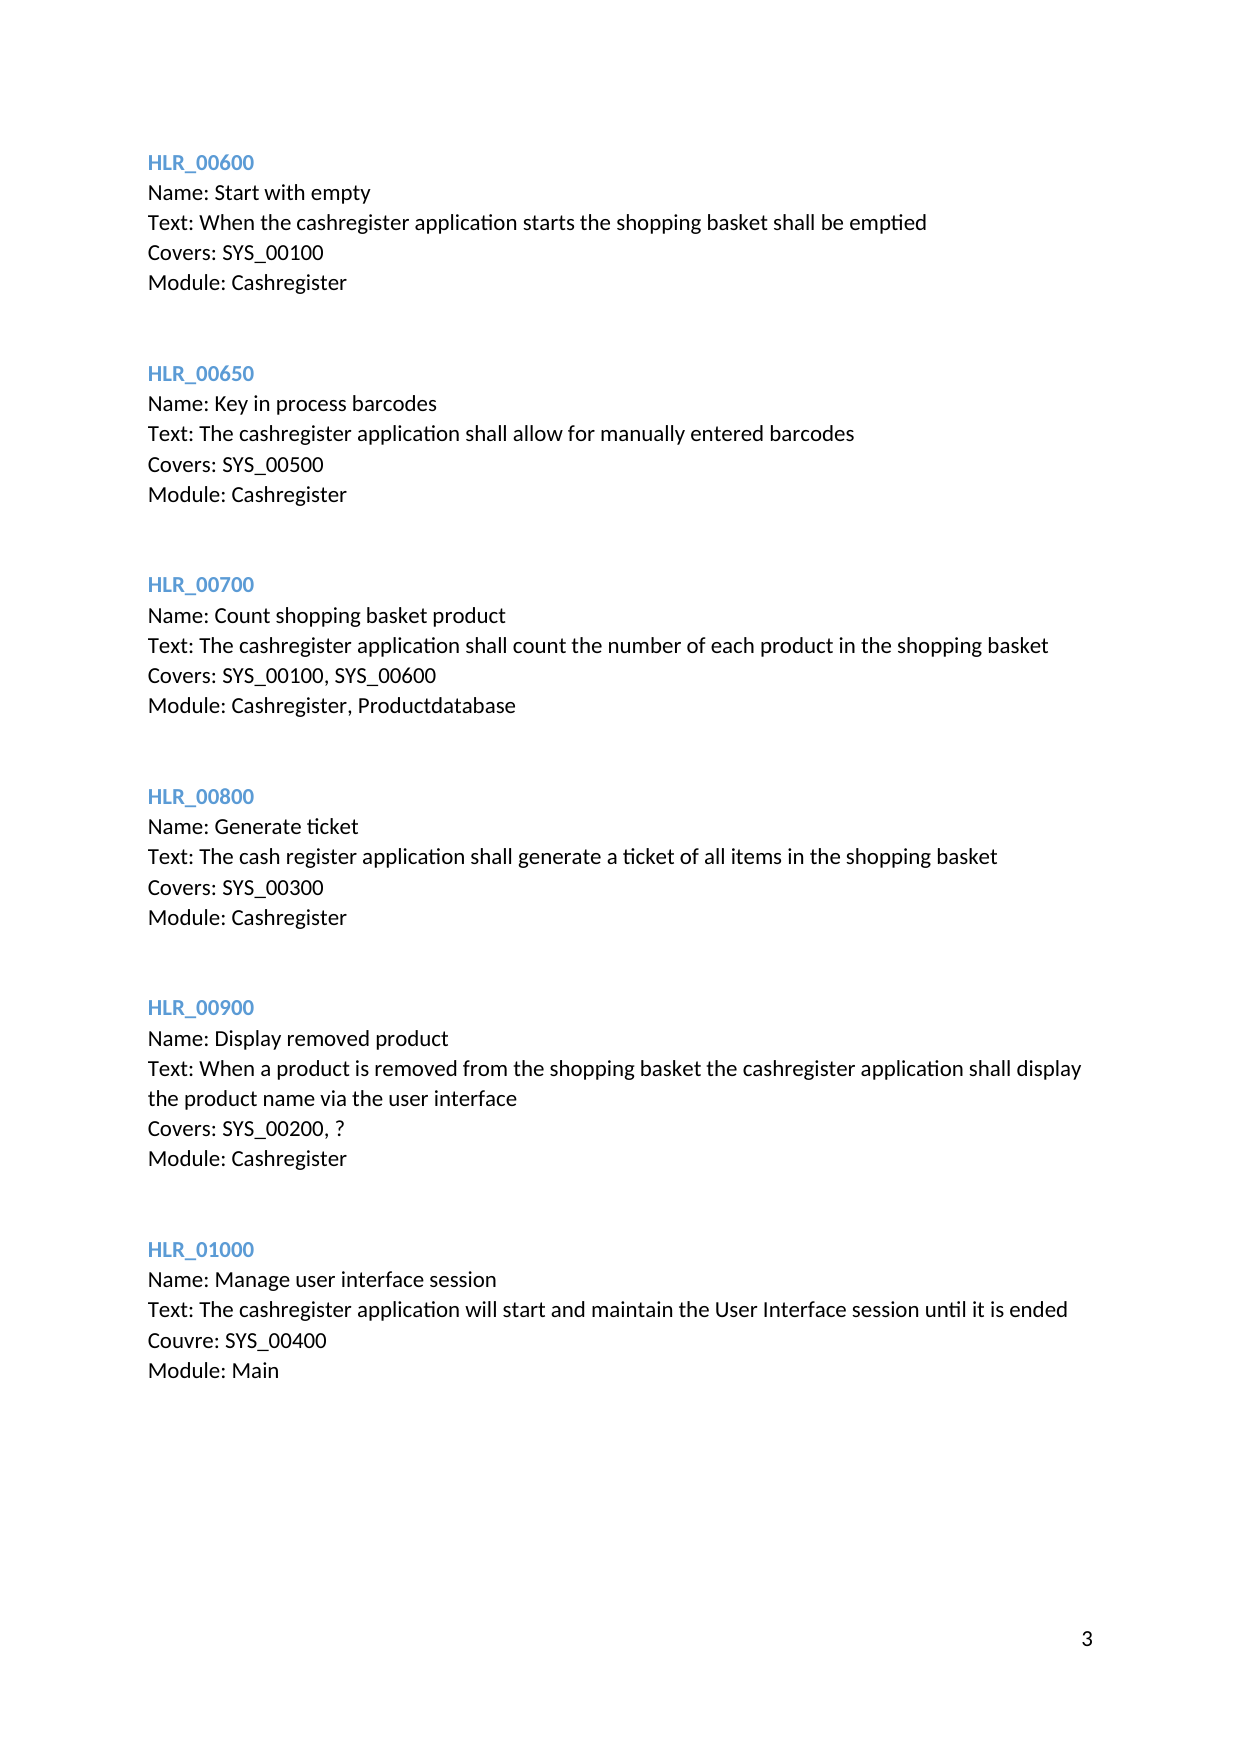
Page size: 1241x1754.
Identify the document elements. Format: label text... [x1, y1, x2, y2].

text Name: Key in process barcodes [148, 389, 1093, 417]
text Module: Cashregister [148, 480, 1093, 508]
text Text: The cash register application shall generate a ticket of all items in the shopping basket [148, 842, 1093, 870]
text HLR_00800 [148, 782, 1093, 810]
text HLR_00600 [148, 148, 1093, 176]
text Covers: SYS_00500 [148, 450, 1093, 478]
text Module: Cashregister [148, 903, 1093, 931]
text HLR_00650 [148, 359, 1093, 387]
text HLR_01000 [148, 1235, 1093, 1263]
text Text: The cashregister application shall count the number of each product in the shopping basket [148, 631, 1093, 659]
text Covers: SYS_00200, ? [148, 1114, 1093, 1142]
text Name: Display removed product [148, 1024, 1093, 1052]
text Module: Cashregister [148, 268, 1093, 296]
text Covers: SYS_00300 [148, 873, 1093, 901]
text HLR_00700 [148, 571, 1093, 598]
text Name: Start with empty [148, 178, 1093, 206]
text Text: The cashregister application shall allow for manually entered barcodes [148, 419, 1093, 447]
text Couvre: SYS_00400 [148, 1326, 1093, 1354]
text Text: The cashregister application will start and maintain the User Interface session until it is ended [148, 1296, 1093, 1323]
text Text: When the cashregister application starts the shopping basket shall be emptied [148, 208, 1093, 236]
text Module: Cashregister [148, 1144, 1093, 1172]
text Module: Main [148, 1356, 1093, 1384]
text Covers: SYS_00100, SYS_00600 [148, 661, 1093, 689]
text Text: When a product is removed from the shopping basket the cashregister application shall display the product name via the user interface [148, 1054, 1093, 1112]
text HLR_00900 [148, 993, 1093, 1021]
text Name: Manage user interface session [148, 1265, 1093, 1293]
text Name: Count shopping basket product [148, 601, 1093, 629]
text Module: Cashregister, Productdatabase [148, 691, 1093, 719]
text Name: Generate ticket [148, 812, 1093, 840]
text Covers: SYS_00100 [148, 238, 1093, 266]
